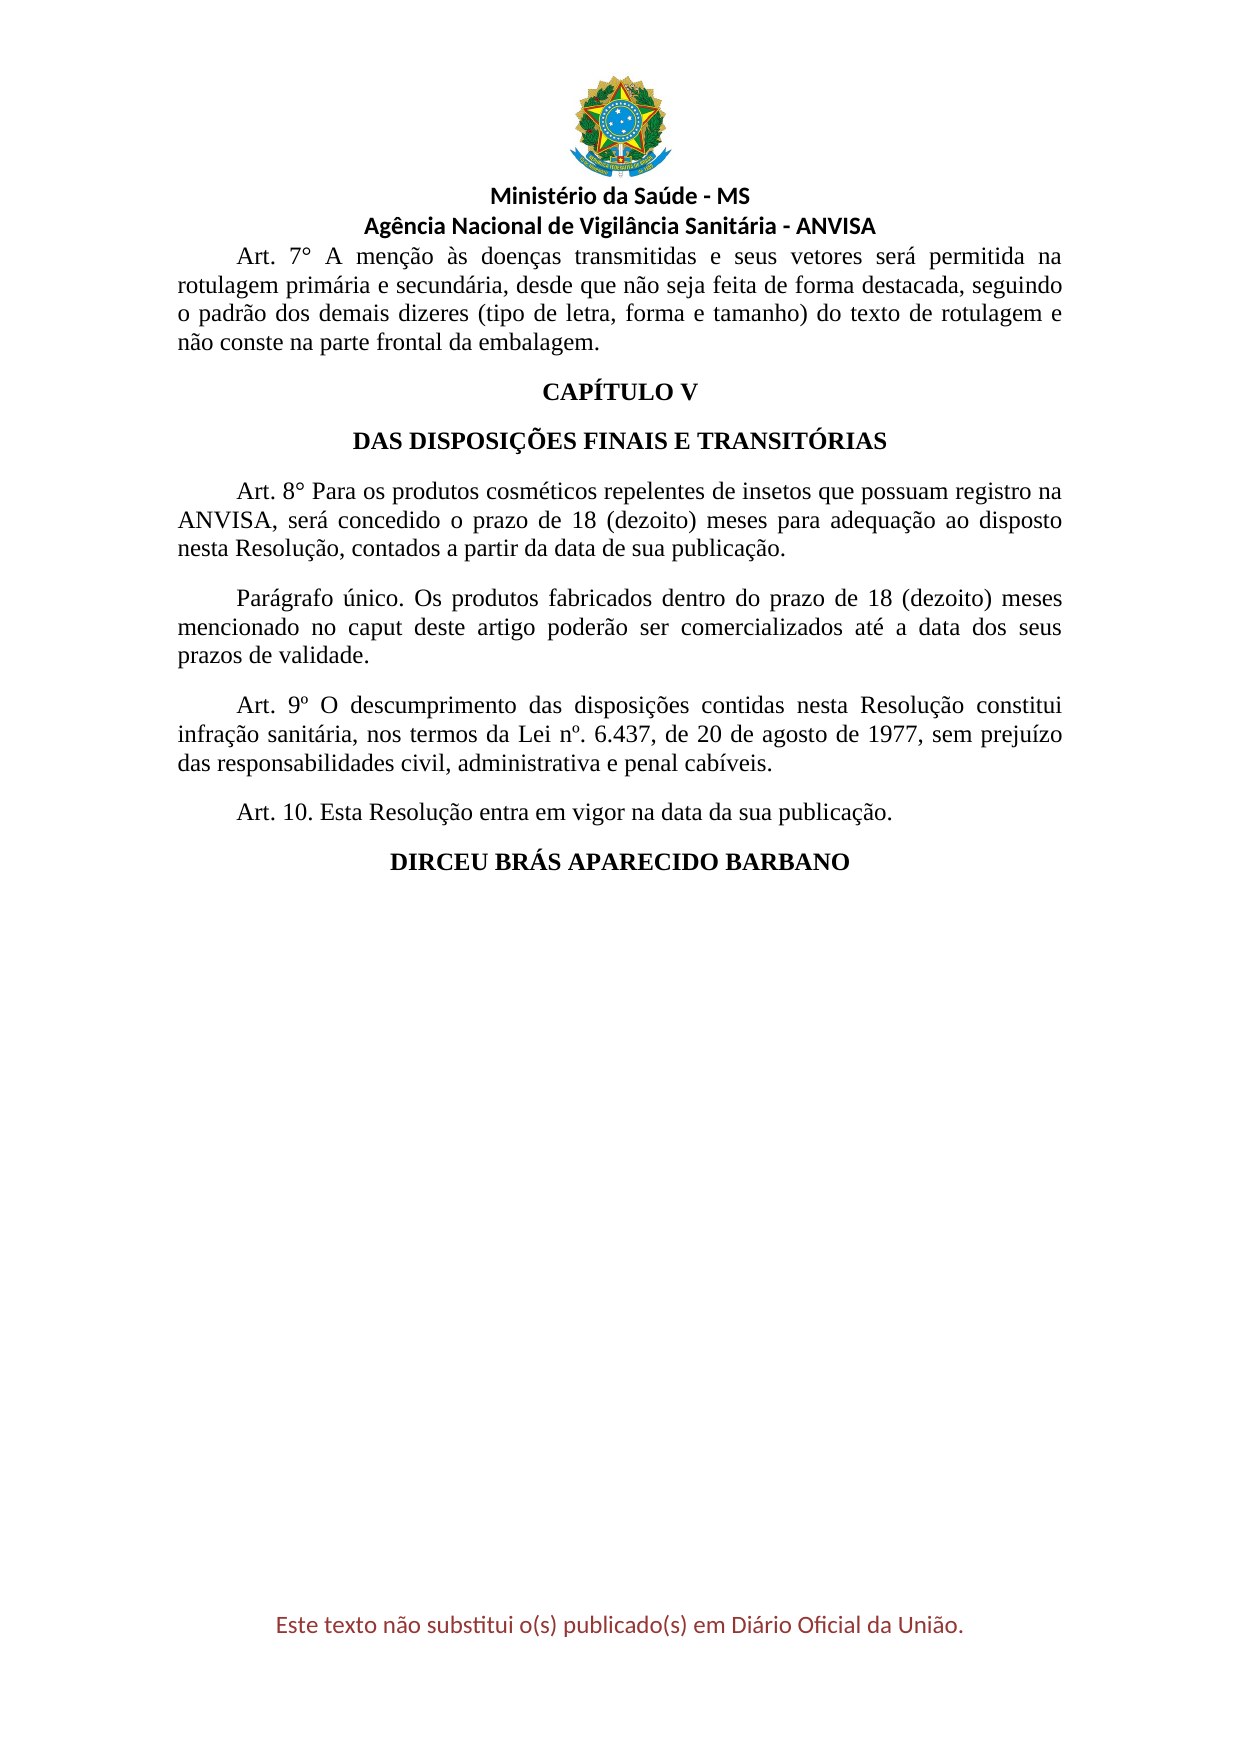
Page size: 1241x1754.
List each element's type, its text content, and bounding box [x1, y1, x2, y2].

text Art. 8° Para os produtos cosméticos repelentes de insetos que possuam registro na ANVISA, será concedido o prazo de 18 (dezoito) meses para adequação ao disposto nesta Resolução, contados a partir da data de sua publicação. [177, 476, 1063, 562]
text Art. 7° A menção às doenças transmitidas e seus vetores será permitida na rotulagem primária e secundária, desde que não seja feita de forma destacada, seguindo o padrão dos demais dizeres (tipo de letra, forma e tamanho) do texto de rotulagem e não conste na parte frontal da embalagem. [177, 241, 1063, 356]
text CAPÍTULO V [177, 377, 1063, 406]
text Art. 9º O descumprimento das disposições contidas nesta Resolução constitui infração sanitária, nos termos da Lei nº. 6.437, de 20 de agosto de 1977, sem prejuízo das responsabilidades civil, administrativa e penal cabíveis. [177, 690, 1063, 776]
text Art. 10. Esta Resolução entra em vigor na data da sua publicação. [177, 797, 1063, 826]
text Parágrafo único. Os produtos fabricados dentro do prazo de 18 (dezoito) meses mencionado no caput deste artigo poderão ser comercializados até a data dos seus prazos de validade. [177, 583, 1063, 669]
subtitle DIRCEU BRÁS APARECIDO BARBANO [177, 847, 1063, 876]
picture [566, 73, 674, 180]
text DAS DISPOSIÇÕES FINAIS E TRANSITÓRIAS [177, 426, 1063, 455]
